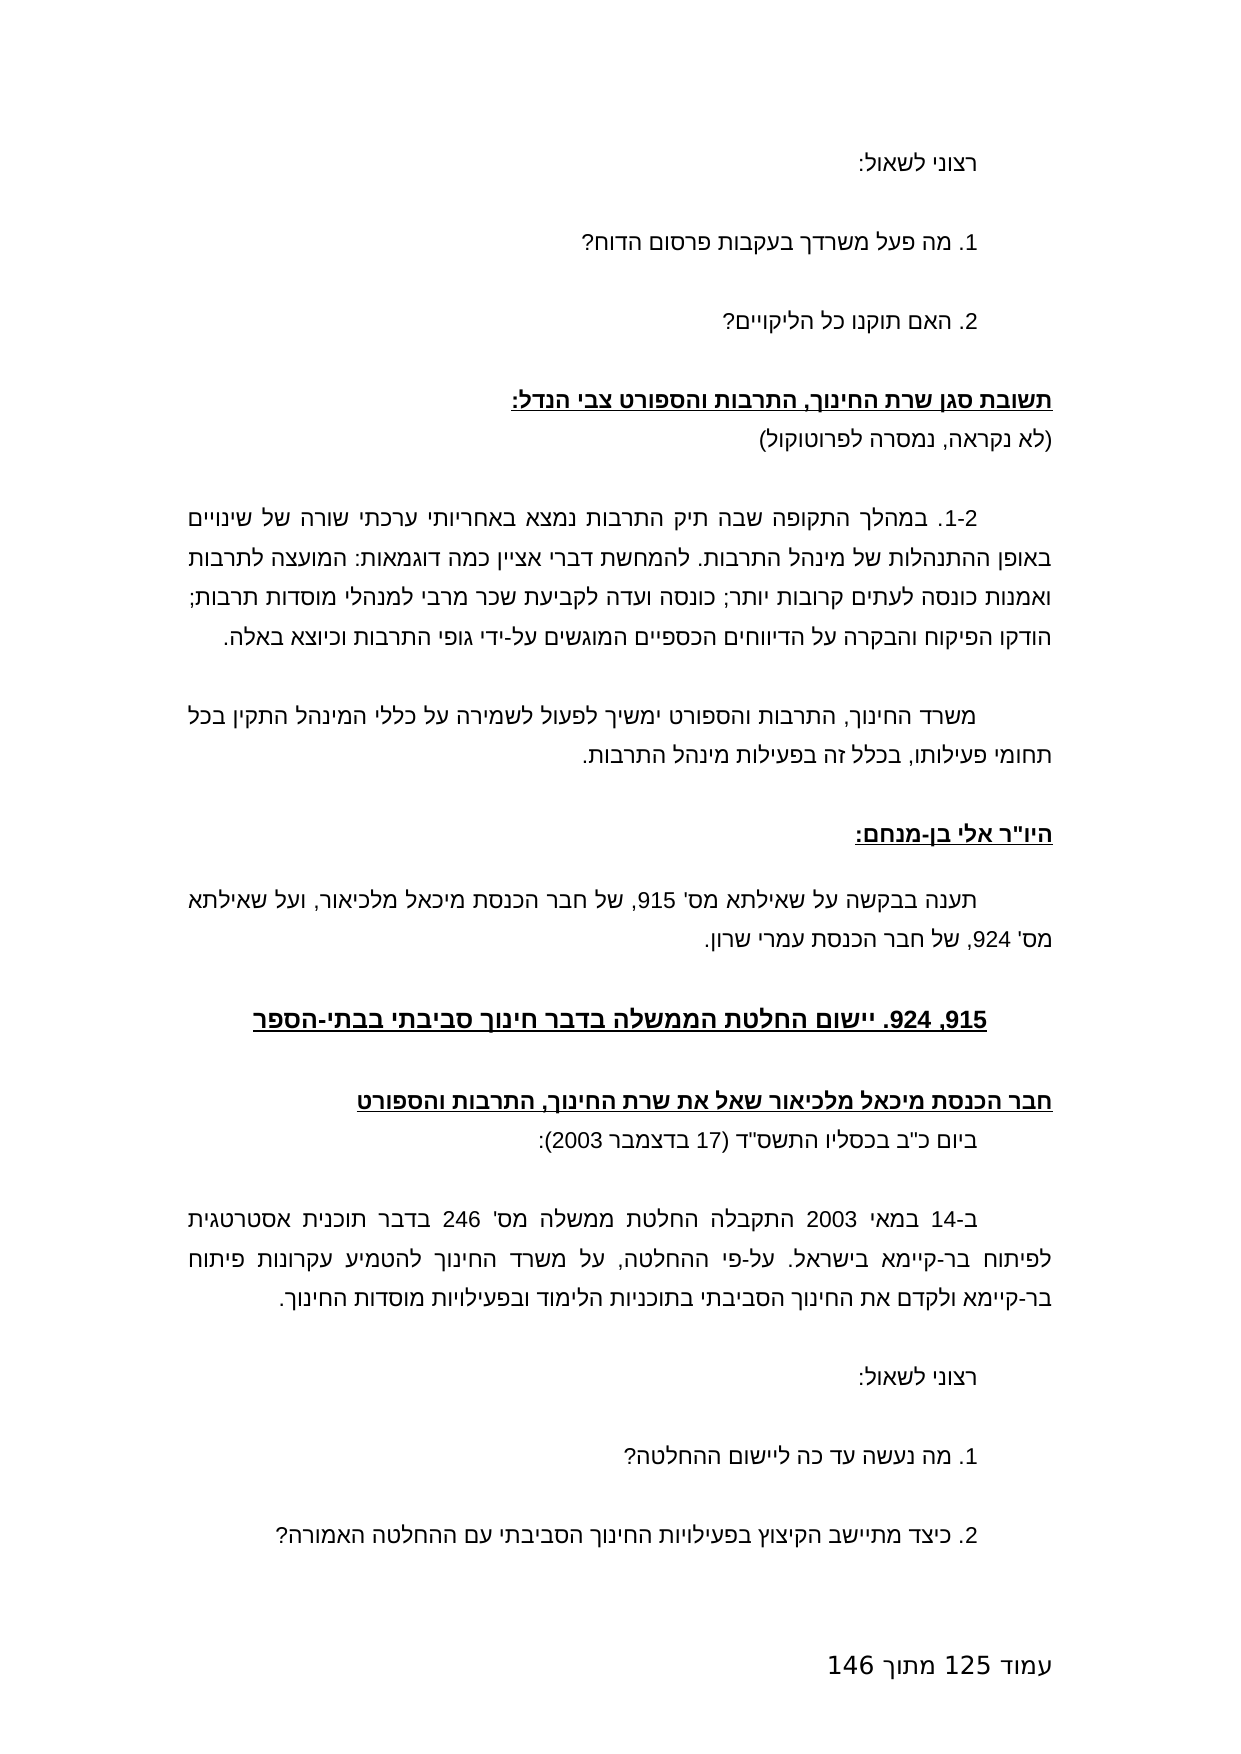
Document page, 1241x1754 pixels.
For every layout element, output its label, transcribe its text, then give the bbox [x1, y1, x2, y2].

text 1. מה נעשה עד כה ליישום ההחלטה? [187, 1443, 1053, 1470]
text 1-2. במהלך התקופה שבה תיק התרבות נמצא באחריותי ערכתי שורה של שינויים באופן ההתנהלות של מינהל התרבות. להמחשת דברי אציין כמה דוגמאות: המועצה לתרבות ואמנות כונסה לעתים קרובות יותר; כונסה ועדה לקביעת שכר מרבי למנהלי מוסדות תרבות; הודקו הפיקוח והבקרה על הדיווחים הכספיים המוגשים על-ידי גופי התרבות וכיוצא באלה. [187, 505, 1053, 650]
text תשובת סגן שרת החינוך, התרבות והספורט צבי הנדל: [187, 387, 1053, 413]
text 915, 924. יישום החלטת הממשלה בדבר חינוך סביבתי בבתי-הספר [187, 1005, 1053, 1034]
text 2. כיצד מתיישב הקיצוץ בפעילויות החינוך הסביבתי עם ההחלטה האמורה? [187, 1522, 1053, 1549]
text 1. מה פעל משרדך בעקבות פרסום הדוח? [187, 229, 1053, 255]
text תענה בבקשה על שאילתא מס' 915, של חבר הכנסת מיכאל מלכיאור, ועל שאילתא מס' 924, של חבר הכנסת עמרי שרון. [187, 887, 1053, 953]
text חבר הכנסת מיכאל מלכיאור שאל את שרת החינוך, התרבות והספורט [187, 1088, 1053, 1114]
text רצוני לשאול: [187, 150, 1053, 176]
text (לא נקראה, נמסרה לפרוטוקול) [187, 426, 1053, 453]
text ביום כ"ב בכסליו התשס"ד (17 בדצמבר 2003): [187, 1127, 1053, 1154]
text 2. האם תוקנו כל הליקויים? [187, 308, 1053, 334]
text רצוני לשאול: [187, 1364, 1053, 1391]
text ב-14 במאי 2003 התקבלה החלטת ממשלה מס' 246 בדבר תוכנית אסטרטגית לפיתוח בר-קיימא בישראל. על-פי ההחלטה, על משרד החינוך להטמיע עקרונות פיתוח בר-קיימא ולקדם את החינוך הסביבתי בתוכניות הלימוד ובפעילויות מוסדות החינוך. [187, 1206, 1053, 1312]
text היו"ר אלי בן-מנחם: [187, 821, 1053, 847]
text משרד החינוך, התרבות והספורט ימשיך לפעול לשמירה על כללי המינהל התקין בכל תחומי פעילותו, בכלל זה בפעילות מינהל התרבות. [187, 703, 1053, 768]
